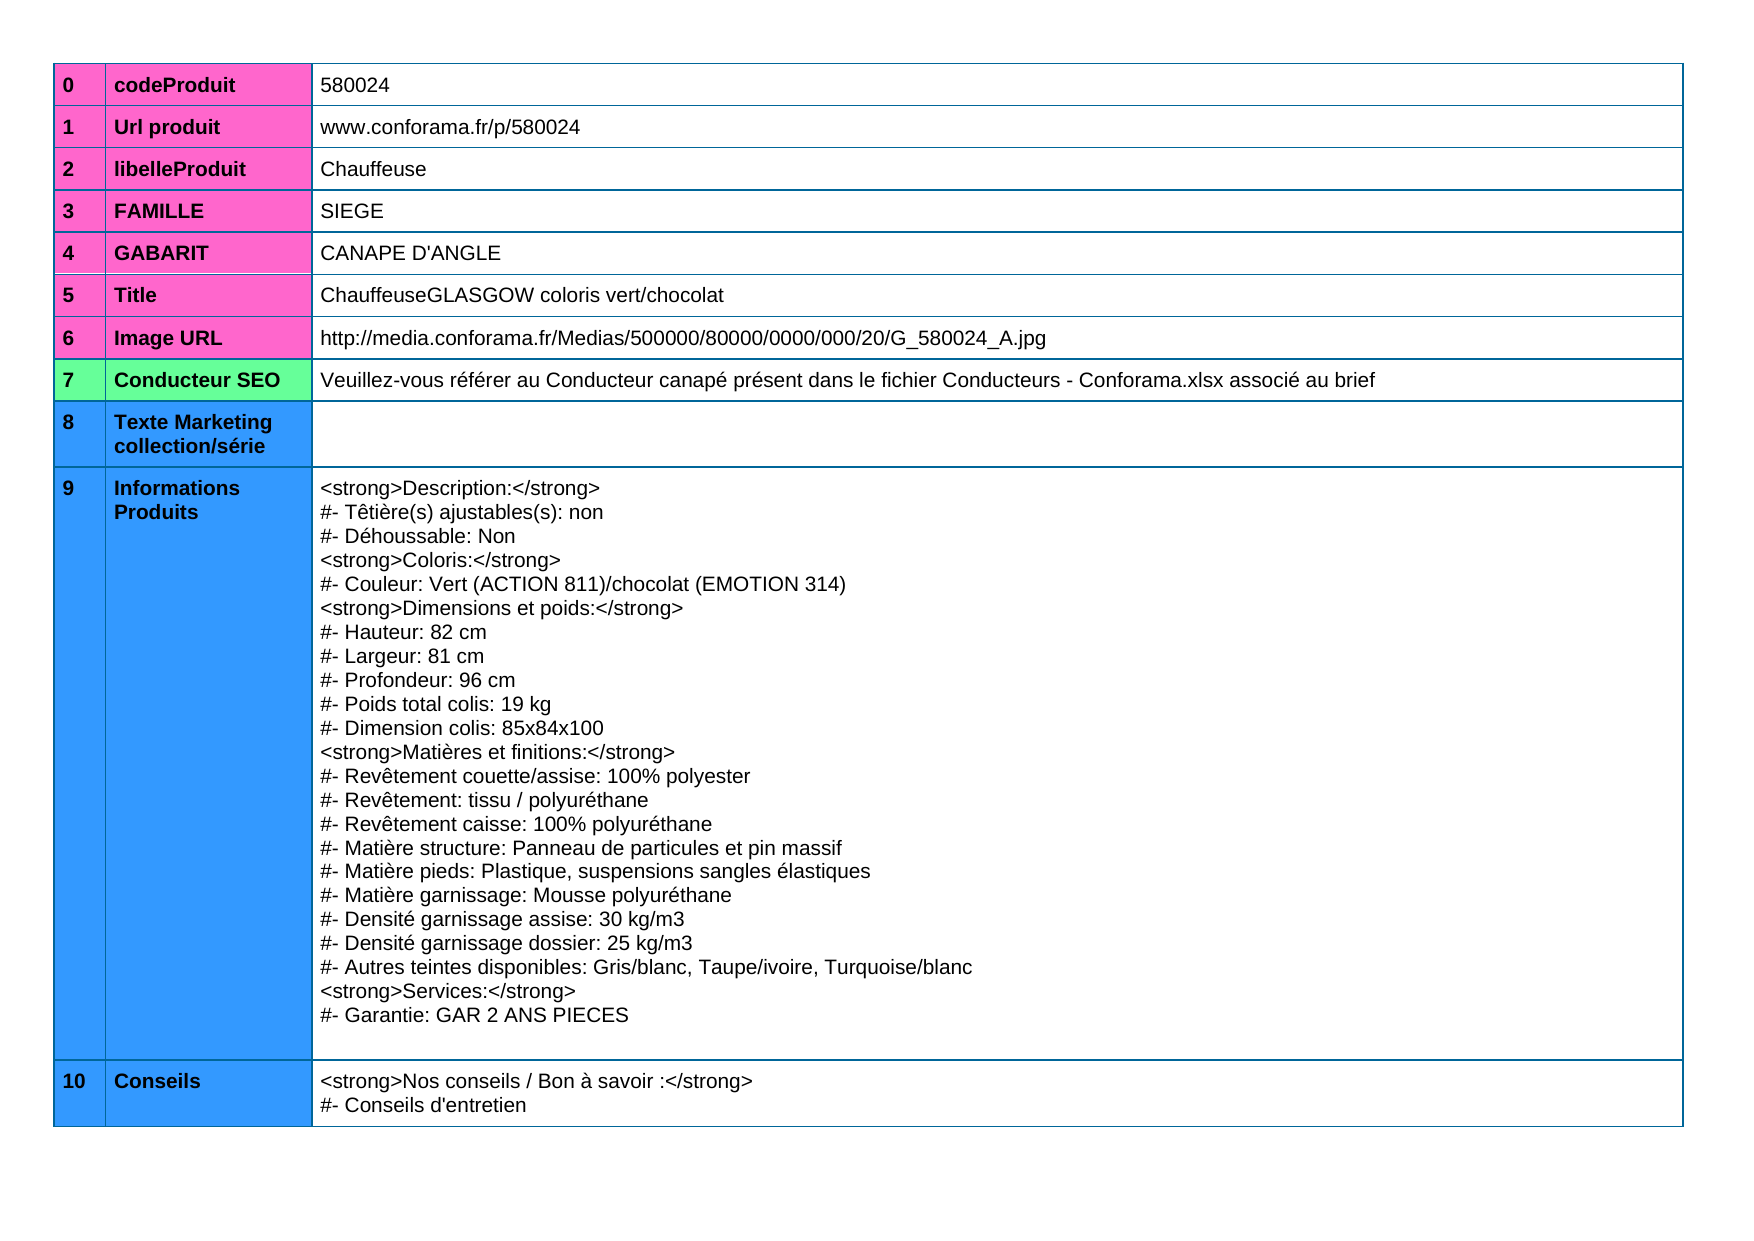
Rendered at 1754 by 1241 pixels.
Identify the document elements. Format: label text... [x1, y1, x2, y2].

table_header codeProduit [106, 64, 311, 105]
table_cell Chauffeuse [313, 148, 1682, 189]
table_cell 6 [55, 317, 105, 358]
table_cell Conseils [106, 1061, 311, 1126]
table_cell [313, 402, 1682, 466]
table_cell 2 [55, 148, 105, 189]
table_cell Url produit [106, 106, 311, 147]
table_cell www.conforama.fr/p/580024 [313, 106, 1682, 147]
table_cell Conducteur SEO [106, 360, 311, 400]
table_cell Informations Produits [106, 468, 311, 1059]
table_cell Veuillez-vous référer au Conducteur canapé présent dans le fichier Conducteurs - Conforama.xlsx associé au brief [313, 360, 1682, 400]
table_cell GABARIT [106, 233, 311, 273]
table_cell 10 [55, 1061, 105, 1126]
table_cell libelleProduit [106, 148, 311, 189]
table_cell 3 [55, 191, 105, 231]
table_cell 1 [55, 106, 105, 147]
table_cell Texte Marketing collection/série [106, 402, 311, 466]
table_cell ChauffeuseGLASGOW coloris vert/chocolat [313, 275, 1682, 316]
table_cell 4 [55, 233, 105, 273]
table_cell CANAPE D'ANGLE [313, 233, 1682, 273]
table_cell <strong>Nos conseils / Bon à savoir :</strong> #- Conseils d'entretien [313, 1061, 1682, 1126]
table_cell http://media.conforama.fr/Medias/500000/80000/0000/000/20/G_580024_A.jpg [313, 317, 1682, 358]
table_header 580024 [313, 64, 1682, 105]
table_cell SIEGE [313, 191, 1682, 231]
table_cell 5 [55, 275, 105, 316]
table_cell 9 [55, 468, 105, 1059]
table_cell FAMILLE [106, 191, 311, 231]
table_cell 7 [55, 360, 105, 400]
table_cell <strong>Description:</strong> #- Têtière(s) ajustables(s): non #- Déhoussable: Non <strong>Coloris:</strong> #- Couleur: Vert (ACTION 811)/chocolat (EMOTION 314) <strong>Dimensions et poids:</strong> #- Hauteur: 82 cm #- Largeur: 81 cm #- Profondeur: 96 cm #- Poids total colis: 19 kg #- Dimension colis: 85x84x100 <strong>Matières et finitions:</strong> #- Revêtement couette/assise: 100% polyester #- Revêtement: tissu / polyuréthane #- Revêtement caisse: 100% polyuréthane #- Matière structure: Panneau de particules et pin massif #- Matière pieds: Plastique, suspensions sangles élastiques #- Matière garnissage: Mousse polyuréthane #- Densité garnissage assise: 30 kg/m3 #- Densité garnissage dossier: 25 kg/m3 #- Autres teintes disponibles: Gris/blanc, Taupe/ivoire, Turquoise/blanc <strong>Services:</strong> #- Garantie: GAR 2 ANS PIECES [313, 468, 1682, 1059]
table_cell Title [106, 275, 311, 316]
table_cell 8 [55, 402, 105, 466]
table_cell Image URL [106, 317, 311, 358]
table_header 0 [55, 64, 105, 105]
